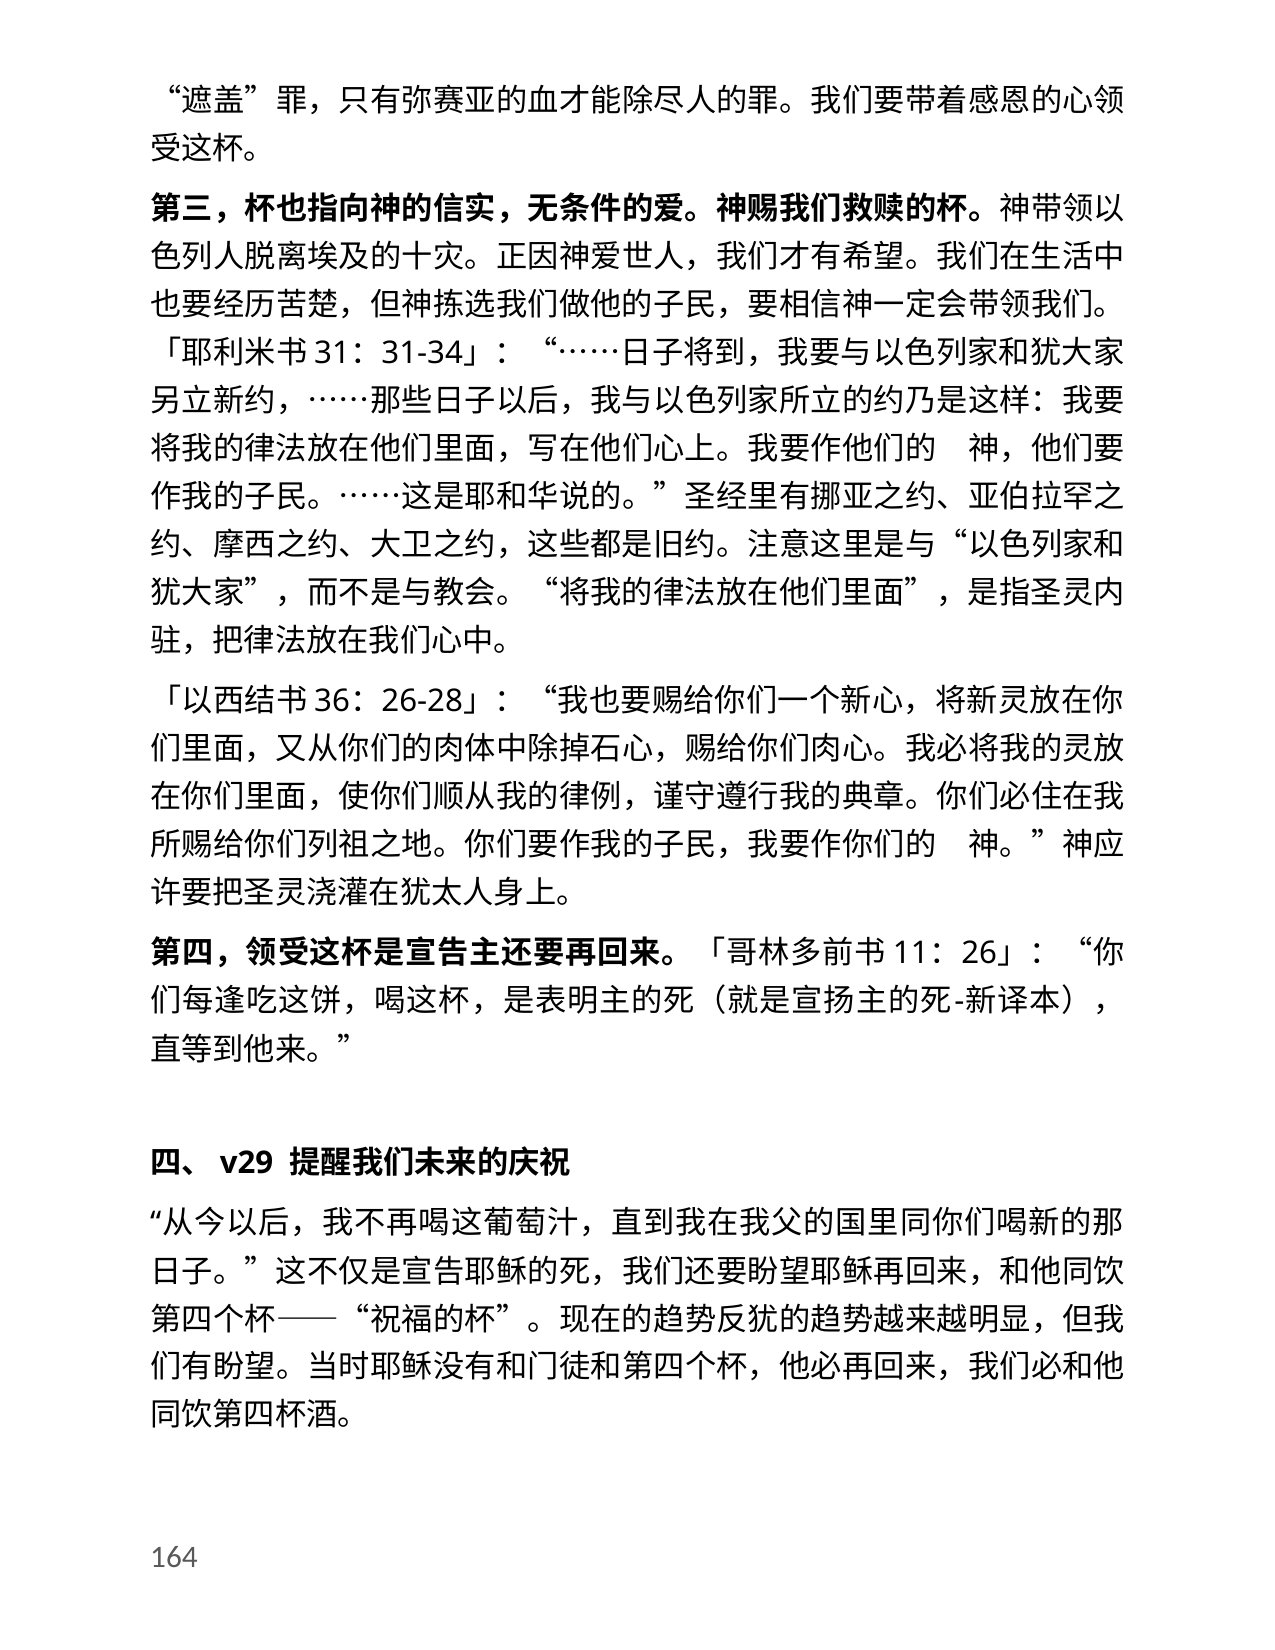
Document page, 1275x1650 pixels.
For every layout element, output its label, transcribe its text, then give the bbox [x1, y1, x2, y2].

text 第三，杯也指向神的信实，无条件的爱。神赐我们救赎的杯。神带领以色列人脱离埃及的十灾。正因神爱世人，我们才有希望。我们在生活中也要经历苦楚，但神拣选我们做他的子民，要相信神一定会带领我们。「耶利米书31：31-34」：“……日子将到，我要与以色列家和犹大家另立新约，……那些日子以后，我与以色列家所立的约乃是这样：我要将我的律法放在他们里面，写在他们心上。我要作他们的 神，他们要作我的子民。……这是耶和华说的。”圣经里有挪亚之约、亚伯拉罕之约、摩西之约、大卫之约，这些都是旧约。注意这里是与“以色列家和犹大家”，而不是与教会。“将我的律法放在他们里面”，是指圣灵内驻，把律法放在我们心中。 [150, 183, 1125, 660]
text “从今以后，我不再喝这葡萄汁，直到我在我父的国里同你们喝新的那日子。”这不仅是宣告耶稣的死，我们还要盼望耶稣再回来，和他同饮第四个杯——“祝福的杯”。现在的趋势反犹的趋势越来越明显，但我们有盼望。当时耶稣没有和门徒和第四个杯，他必再回来，我们必和他同饮第四杯酒。 [150, 1198, 1125, 1435]
text 四、 v29 提醒我们未来的庆祝 [150, 1137, 1125, 1182]
text 第四，领受这杯是宣告主还要再回来。「哥林多前书11：26」：“你们每逢吃这饼，喝这杯，是表明主的死（就是宣扬主的死-新译本），直等到他来。” [150, 927, 1125, 1069]
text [150, 75, 1125, 168]
text 「以西结书36：26-28」：“我也要赐给你们一个新心，将新灵放在你们里面，又从你们的肉体中除掉石心，赐给你们肉心。我必将我的灵放在你们里面，使你们顺从我的律例，谨守遵行我的典章。你们必住在我所赐给你们列祖之地。你们要作我的子民，我要作你们的 神。”神应许要把圣灵浇灌在犹太人身上。 [150, 675, 1125, 912]
